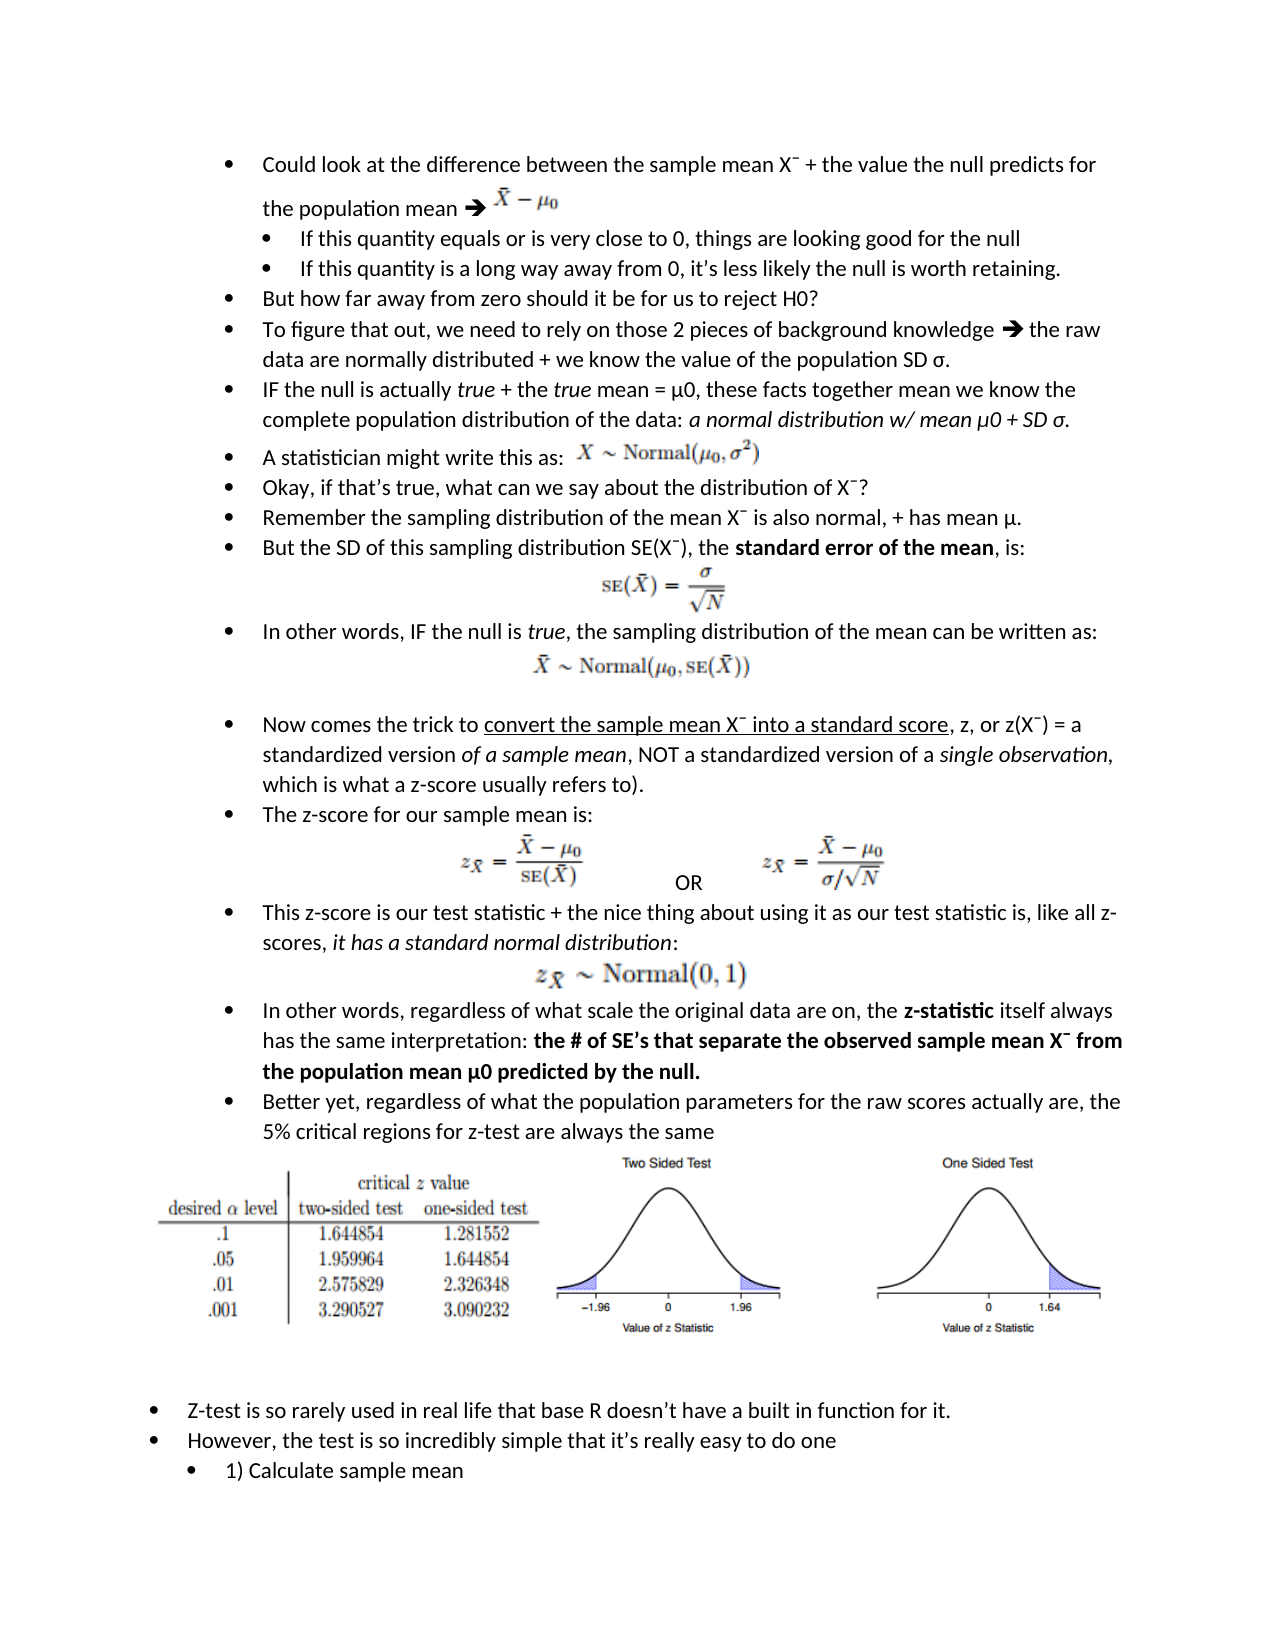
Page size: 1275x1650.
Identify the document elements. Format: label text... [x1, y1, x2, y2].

list Remember the sampling distribution of the mean X¯ is also normal, + has mean µ. [225, 503, 1125, 531]
picture [525, 958, 749, 995]
list Could look at the difference between the sample mean X¯ + the value the null predicts for the population mean [225, 150, 1125, 222]
picture [750, 830, 899, 890]
picture [600, 563, 733, 616]
list 1) Calculate sample mean [187, 1456, 1125, 1484]
list In other words, IF the null is true, the sampling distribution of the mean can be written as: [225, 617, 1125, 646]
list This z-score is our test statistic + the nice thing about using it as our test statistic is, like all z-scores, it has a standard normal distribution: [225, 898, 1125, 956]
list Now comes the trick to convert the sample mean X¯ into a standard score, z, or z(X¯) = a standardized version of a sample mean, NOT a standardized version of a single observation, which is what a z-score usually refers to). [225, 710, 1125, 798]
list In other words, regardless of what scale the original data are on, the z-statistic itself always has the same interpretation: the # of SE’s that separate the observed sample mean X¯ from the population mean µ0 predicted by the null. [225, 996, 1125, 1085]
list Okay, if that’s true, what can we say about the distribution of X¯? [225, 473, 1125, 501]
picture [569, 435, 759, 466]
list Better yet, regardless of what the population parameters for the raw scores actually are, the 5% critical regions for z-test are always the same [225, 1087, 1125, 1145]
list Z-test is so rarely used in real life that base R doesn’t have a built in function for it. [150, 1396, 1125, 1424]
picture [150, 1147, 1119, 1334]
list However, the test is so incredibly simple that it’s really easy to do one [150, 1426, 1125, 1454]
picture [450, 830, 596, 890]
list But how far away from zero should it be for us to reject H0? [225, 284, 1125, 312]
list A statistician might write this as: [225, 436, 1125, 471]
list If this quantity equals or is very close to 0, things are looking good for the null [262, 224, 1125, 252]
list To figure that out, we need to rely on those 2 pieces of background knowledge the raw data are normally distributed + we know the value of the population SD σ. [225, 315, 1125, 373]
picture [491, 180, 562, 217]
picture [525, 647, 750, 678]
list But the SD of this sampling distribution SE(X¯), the standard error of the mean, is: [225, 533, 1125, 562]
list If this quantity is a long way away from 0, it’s less likely the null is worth retaining. [262, 254, 1125, 282]
list IF the null is actually true + the true mean = µ0, these facts together mean we know the complete population distribution of the data: a normal distribution w/ mean µ0 + SD σ. [225, 375, 1125, 433]
list The z-score for our sample mean is: [225, 800, 1125, 828]
